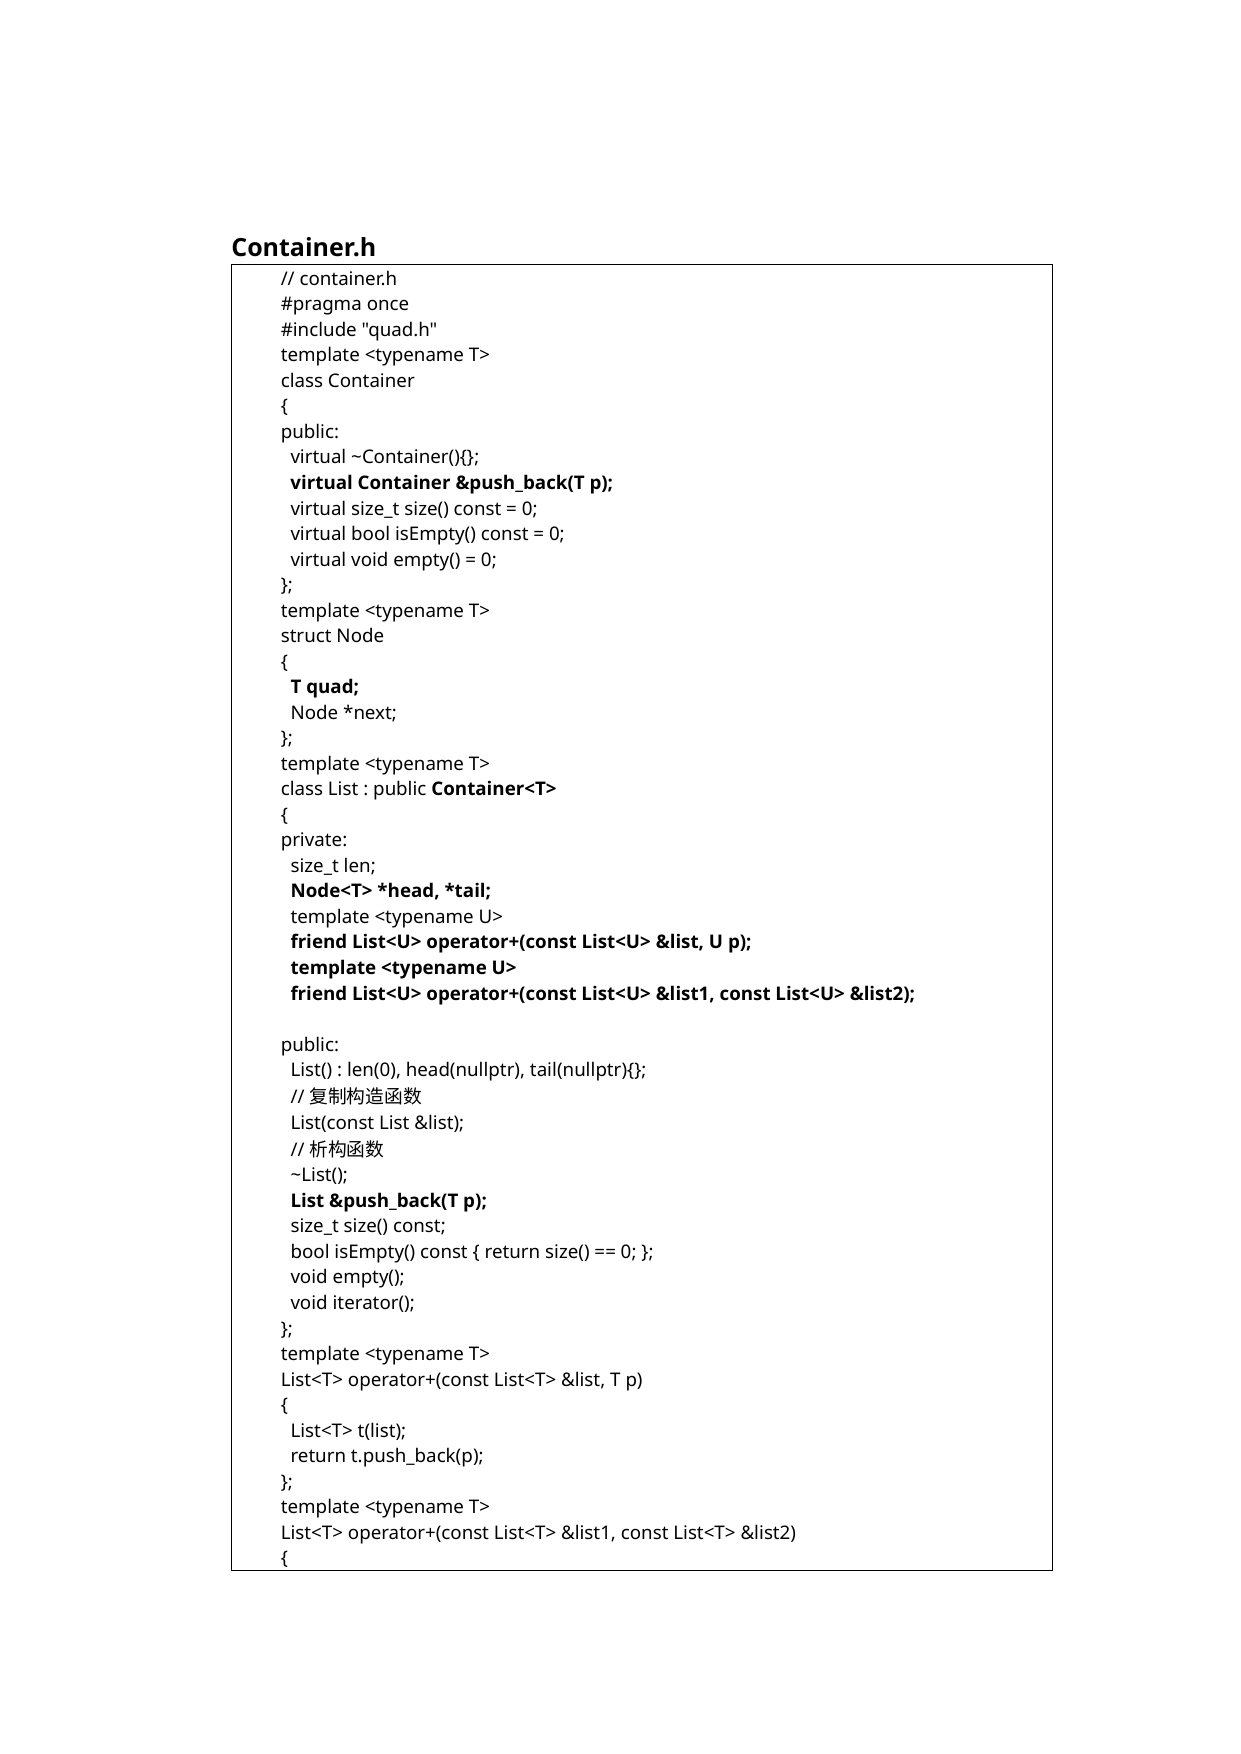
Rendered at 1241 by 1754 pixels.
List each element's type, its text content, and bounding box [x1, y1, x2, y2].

list Container.h [231, 230, 1053, 264]
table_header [232, 265, 1052, 1570]
